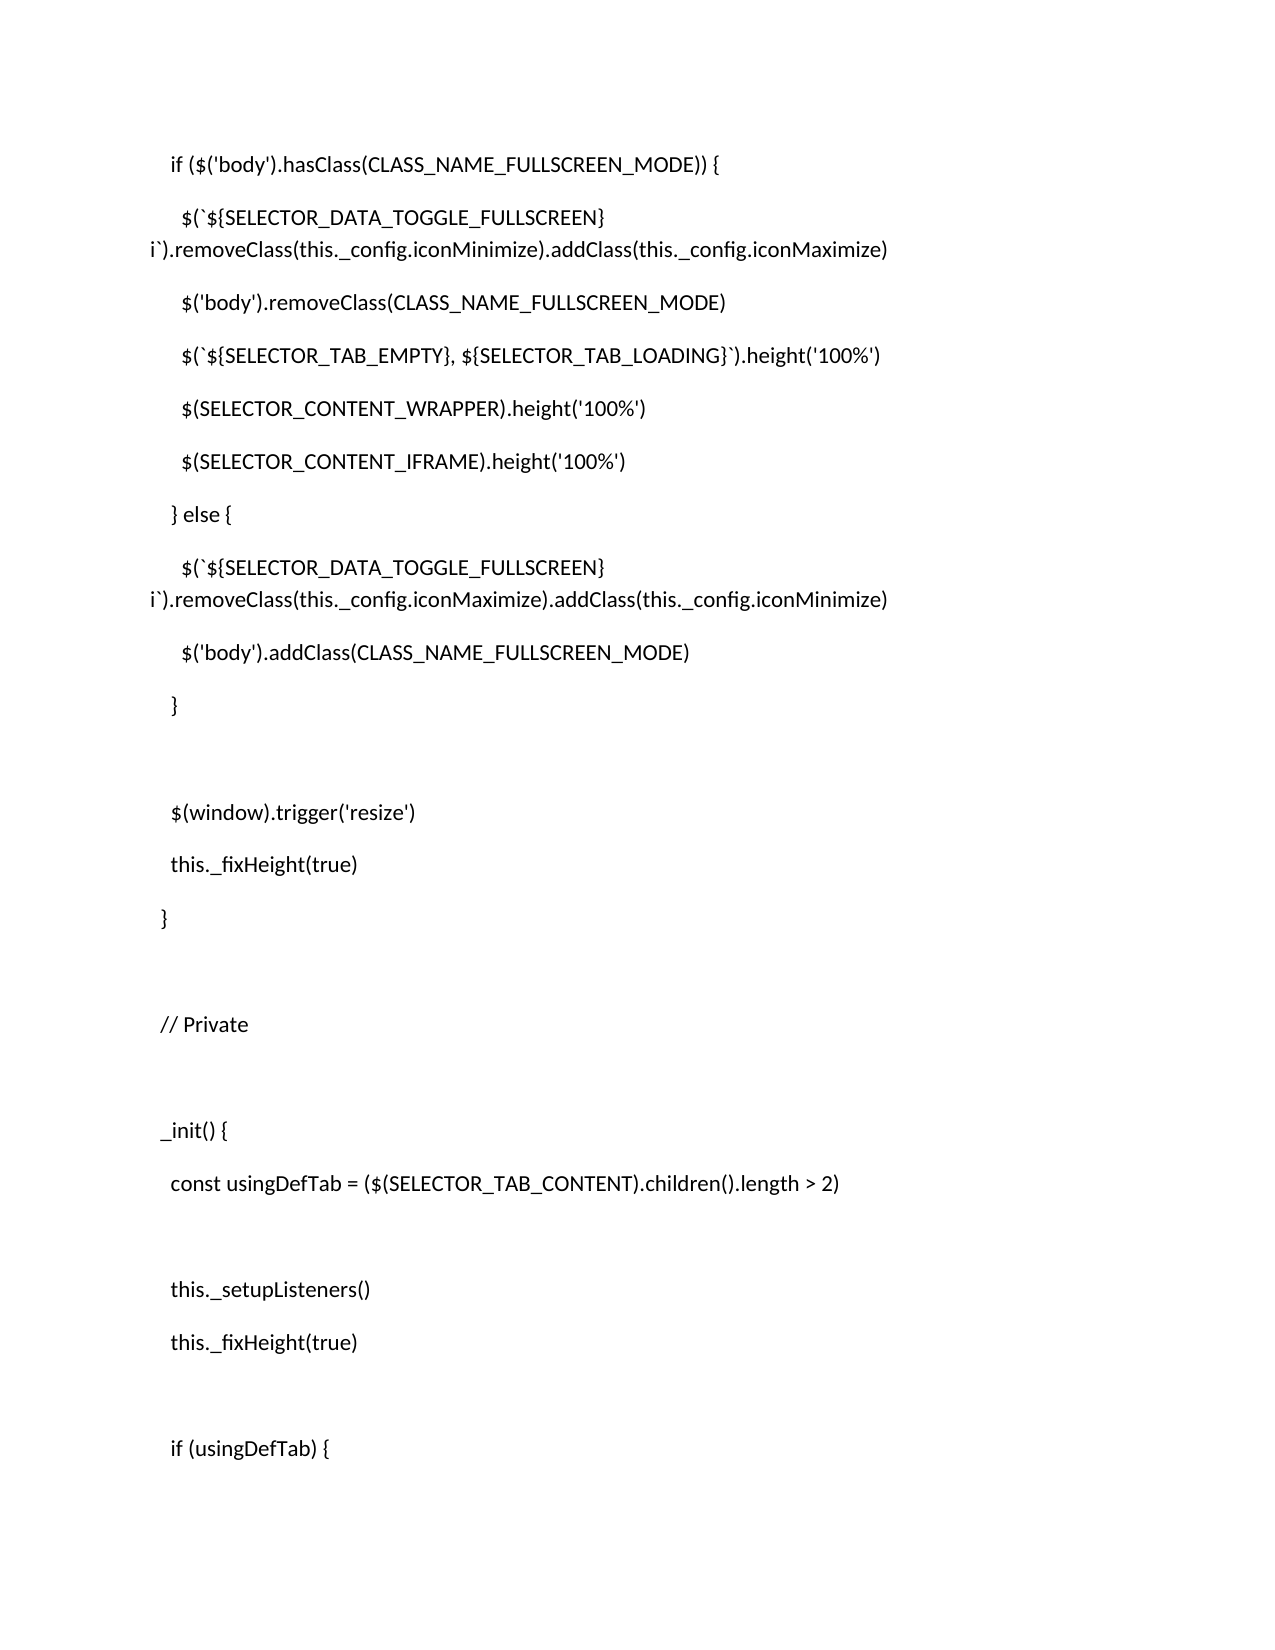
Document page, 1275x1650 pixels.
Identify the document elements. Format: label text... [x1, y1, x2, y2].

text $('body').removeClass(CLASS_NAME_FULLSCREEN_MODE) [150, 288, 1125, 316]
text $(`${SELECTOR_DATA_TOGGLE_FULLSCREEN} i`).removeClass(this._config.iconMaximize).addClass(this._config.iconMinimize) [150, 553, 1125, 613]
text $(`${SELECTOR_TAB_EMPTY}, ${SELECTOR_TAB_LOADING}`).height('100%') [150, 341, 1125, 369]
text } [150, 692, 1125, 719]
text } [150, 904, 1125, 932]
text this._fixHeight(true) [150, 851, 1125, 879]
text $(window).trigger('resize') [150, 798, 1125, 826]
text $(SELECTOR_CONTENT_WRAPPER).height('100%') [150, 394, 1125, 422]
text $(`${SELECTOR_DATA_TOGGLE_FULLSCREEN} i`).removeClass(this._config.iconMinimize).addClass(this._config.iconMaximize) [150, 203, 1125, 263]
text $(SELECTOR_CONTENT_IFRAME).height('100%') [150, 447, 1125, 475]
text $('body').addClass(CLASS_NAME_FULLSCREEN_MODE) [150, 638, 1125, 667]
text _init() { [150, 1116, 1125, 1144]
text if (usingDefTab) { [150, 1434, 1125, 1462]
text this._setupListeners() [150, 1275, 1125, 1303]
text const usingDefTab = ($(SELECTOR_TAB_CONTENT).children().length > 2) [150, 1169, 1125, 1197]
text // Private [150, 1010, 1125, 1038]
text this._fixHeight(true) [150, 1328, 1125, 1356]
text } else { [150, 500, 1125, 528]
text if ($('body').hasClass(CLASS_NAME_FULLSCREEN_MODE)) { [150, 150, 1125, 178]
